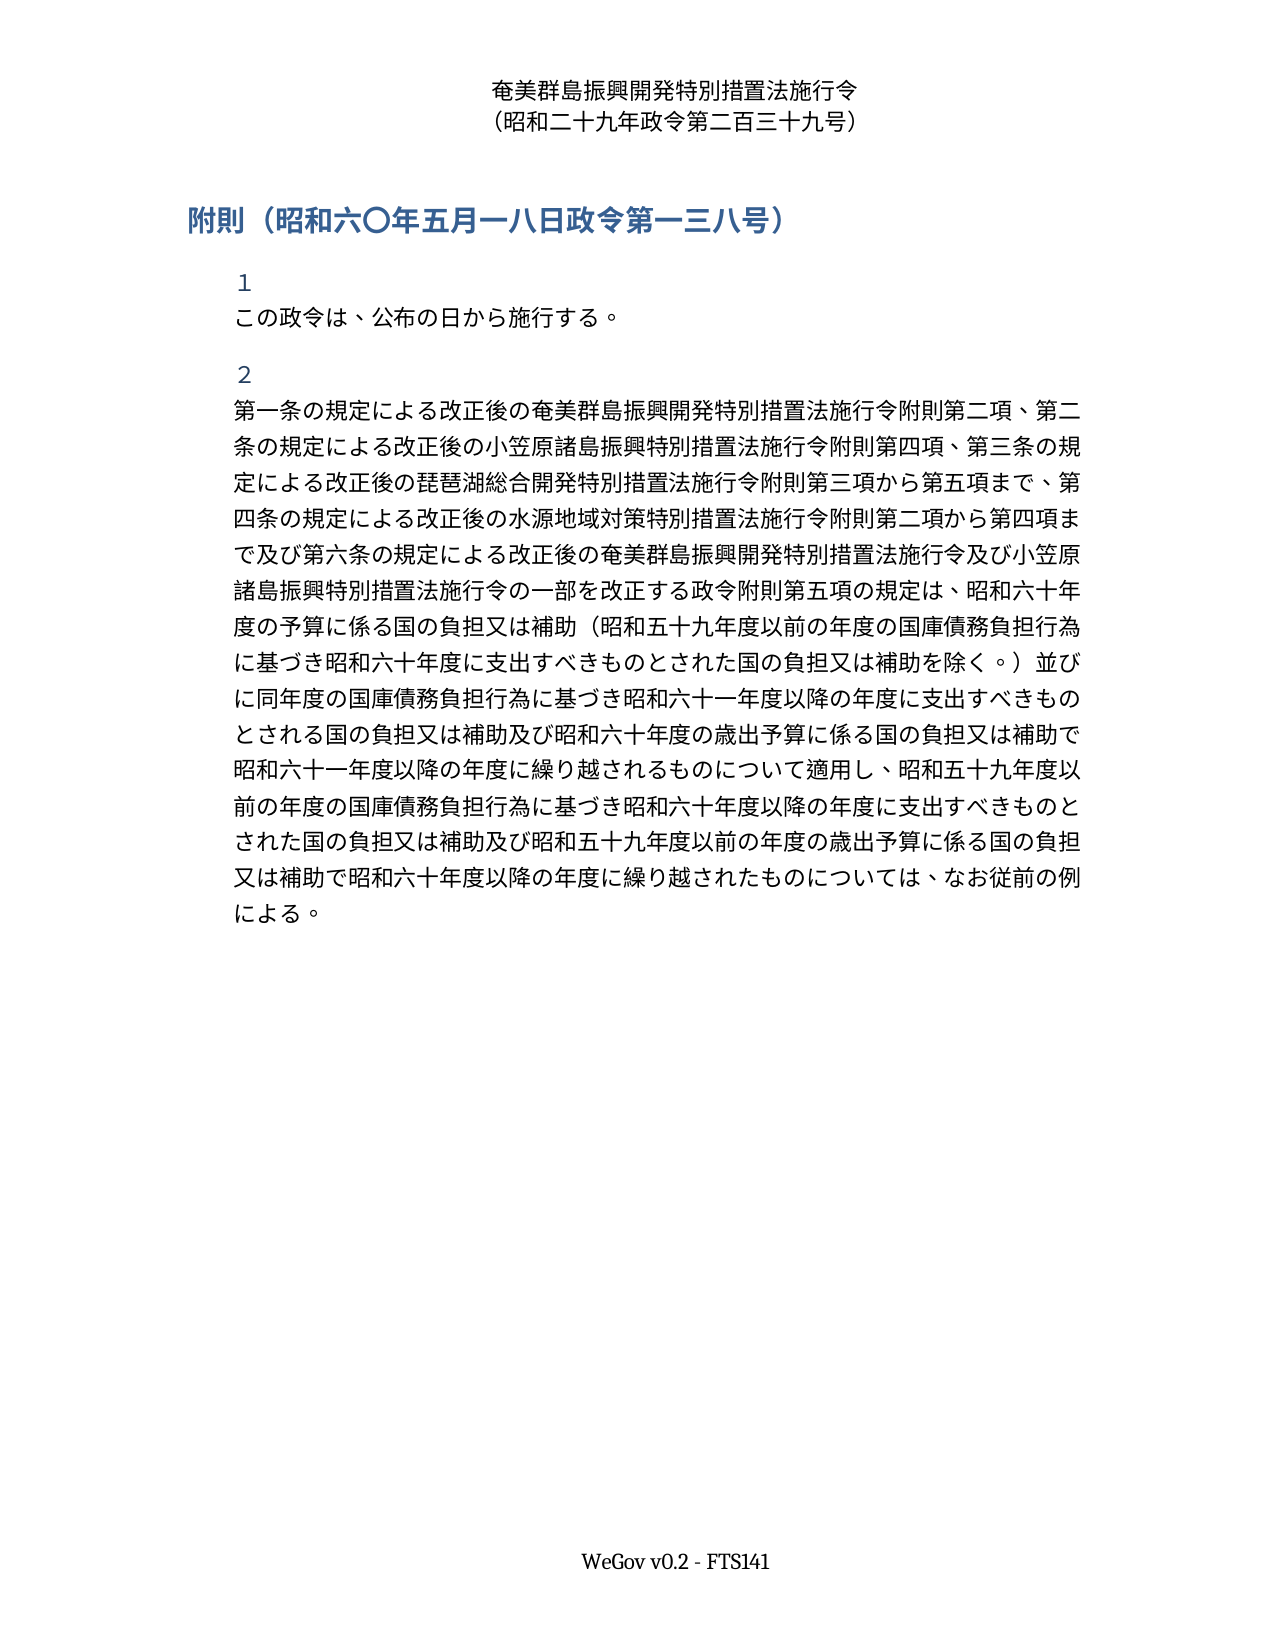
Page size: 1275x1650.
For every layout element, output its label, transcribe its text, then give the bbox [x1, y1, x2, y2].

text この政令は、公布の日から施行する。 [233, 302, 1087, 334]
text 第一条の規定による改正後の奄美群島振興開発特別措置法施行令附則第二項、第二条の規定による改正後の小笠原諸島振興特別措置法施行令附則第四項、第三条の規定による改正後の琵琶湖総合開発特別措置法施行令附則第三項から第五項まで、第四条の規定による改正後の水源地域対策特別措置法施行令附則第二項から第四項まで及び第六条の規定による改正後の奄美群島振興開発特別措置法施行令及び小笠原諸島振興特別措置法施行令の一部を改正する政令附則第五項の規定は、昭和六十年度の予算に係る国の負担又は補助（昭和五十九年度以前の年度の国庫債務負担行為に基づき昭和六十年度に支出すべきものとされた国の負担又は補助を除く。）並びに同年度の国庫債務負担行為に基づき昭和六十一年度以降の年度に支出すべきものとされる国の負担又は補助及び昭和六十年度の歳出予算に係る国の負担又は補助で昭和六十一年度以降の年度に繰り越されるものについて適用し、昭和五十九年度以前の年度の国庫債務負担行為に基づき昭和六十年度以降の年度に支出すべきものとされた国の負担又は補助及び昭和五十九年度以前の年度の歳出予算に係る国の負担又は補助で昭和六十年度以降の年度に繰り越されたものについては、なお従前の例による。 [233, 395, 1087, 929]
subtitle 附則（昭和六〇年五月一八日政令第一三八号） [187, 200, 1087, 240]
subtitle ２ [233, 359, 1087, 390]
subtitle １ [233, 266, 1087, 298]
